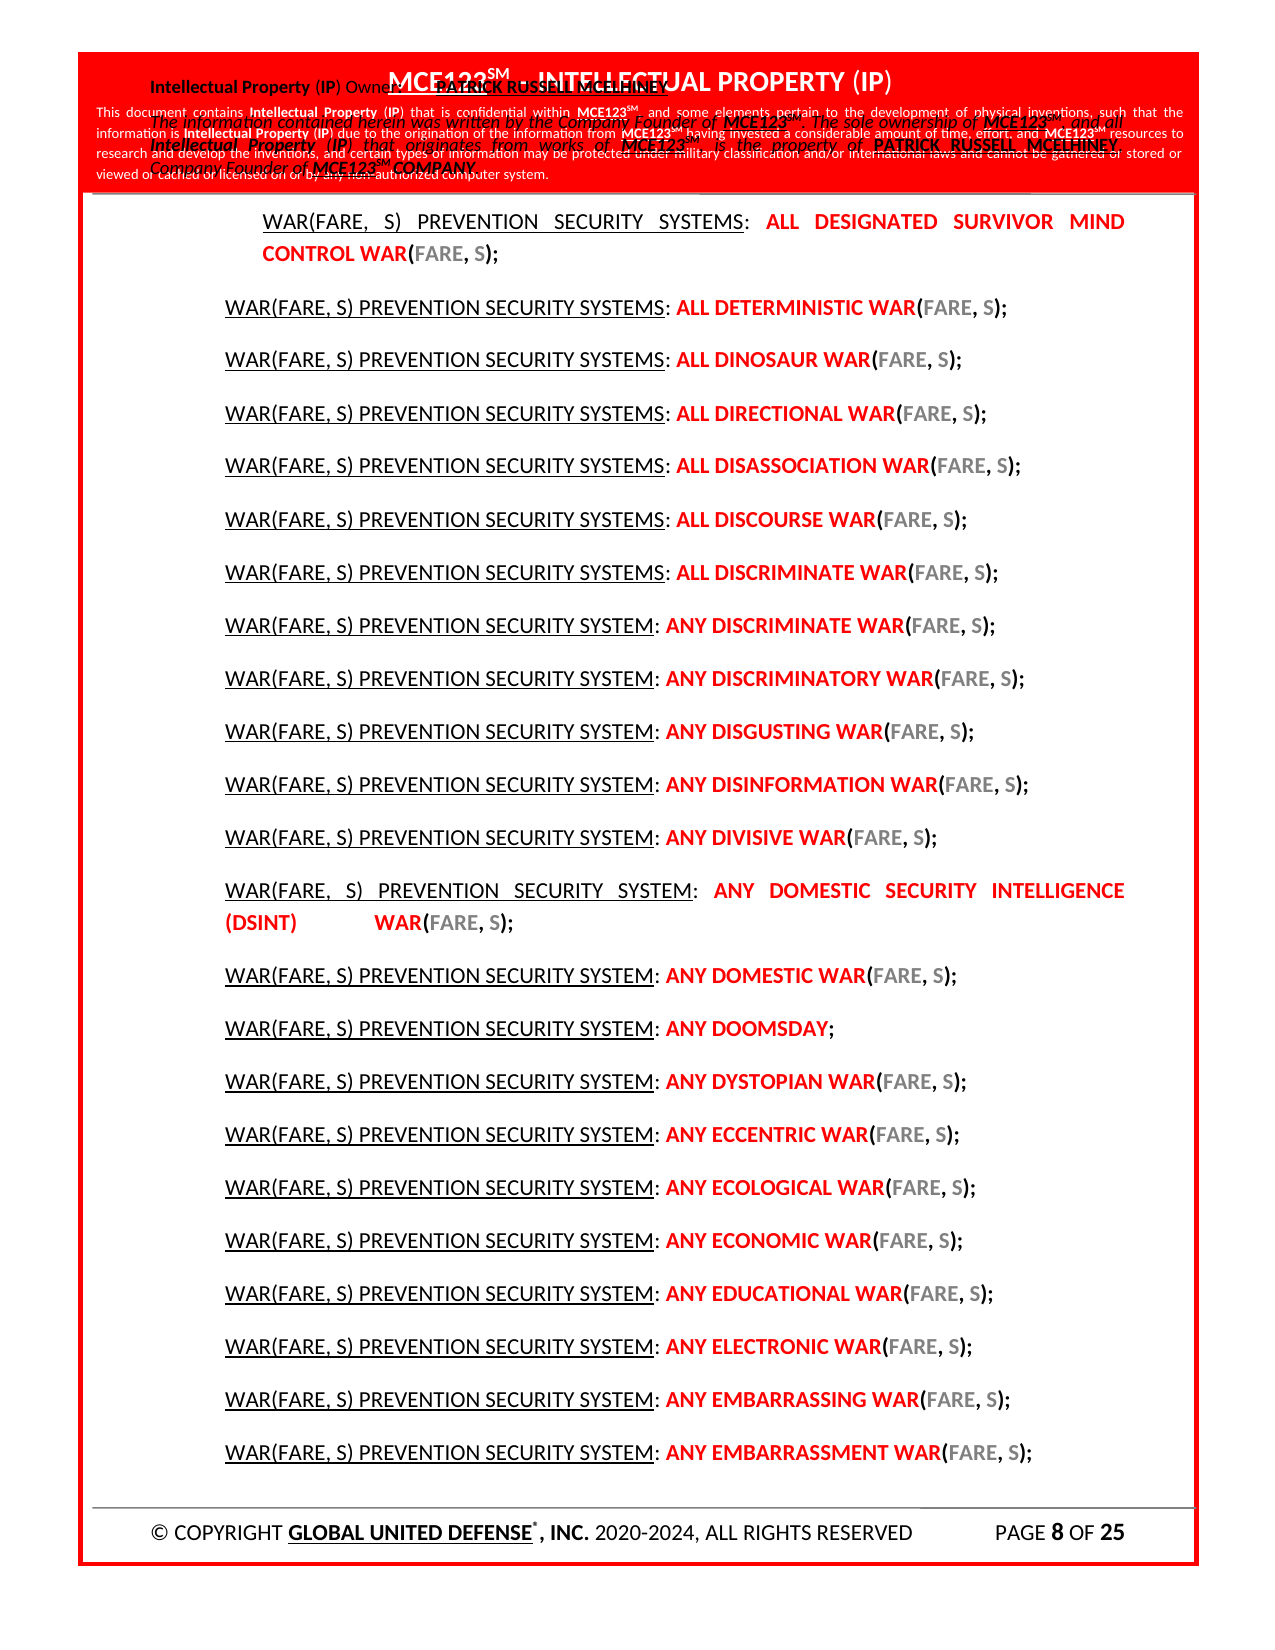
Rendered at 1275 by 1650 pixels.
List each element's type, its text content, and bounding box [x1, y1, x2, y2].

text WAR(FARE, S) PREVENTION SECURITY SYSTEM: ANY DISCRIMINATE WAR(FARE, S); [225, 611, 1125, 639]
text WAR(FARE, S) PREVENTION SECURITY SYSTEM: ANY ECONOMIC WAR(FARE, S); [225, 1226, 1125, 1254]
text WAR(FARE, S) PREVENTION SECURITY SYSTEMS: ALL DISCRIMINATE WAR(FARE, S); [225, 558, 1125, 586]
text WAR(FARE, S) PREVENTION SECURITY SYSTEMS: ALL DESIGNATED SURVIVOR MIND CONTROL WAR(FARE, S); [262, 207, 1125, 268]
text WAR(FARE, S) PREVENTION SECURITY SYSTEMS: ALL DISCOURSE WAR(FARE, S); [225, 505, 1125, 533]
text WAR(FARE, S) PREVENTION SECURITY SYSTEM: ANY DIVISIVE WAR(FARE, S); [225, 823, 1125, 851]
text WAR(FARE, S) PREVENTION SECURITY SYSTEM: ANY EMBARRASSING WAR(FARE, S); [225, 1385, 1125, 1413]
text WAR(FARE, S) PREVENTION SECURITY SYSTEM: ANY DOMESTIC SECURITY INTELLIGENCE (DSINT) WAR(FARE, S); [225, 876, 1125, 936]
text WAR(FARE, S) PREVENTION SECURITY SYSTEM: ANY DOOMSDAY; [225, 1014, 1125, 1042]
text WAR(FARE, S) PREVENTION SECURITY SYSTEM: ANY DISCRIMINATORY WAR(FARE, S); [225, 664, 1125, 692]
text WAR(FARE, S) PREVENTION SECURITY SYSTEM: ANY DISINFORMATION WAR(FARE, S); [225, 770, 1125, 798]
text WAR(FARE, S) PREVENTION SECURITY SYSTEM: ANY ECCENTRIC WAR(FARE, S); [225, 1120, 1125, 1148]
text WAR(FARE, S) PREVENTION SECURITY SYSTEM: ANY ECOLOGICAL WAR(FARE, S); [225, 1173, 1125, 1201]
text WAR(FARE, S) PREVENTION SECURITY SYSTEM: ANY DOMESTIC WAR(FARE, S); [225, 961, 1125, 989]
text WAR(FARE, S) PREVENTION SECURITY SYSTEMS: ALL DISASSOCIATION WAR(FARE, S); [225, 452, 1125, 480]
text WAR(FARE, S) PREVENTION SECURITY SYSTEM: ANY DISGUSTING WAR(FARE, S); [225, 717, 1125, 745]
text WAR(FARE, S) PREVENTION SECURITY SYSTEM: ANY EDUCATIONAL WAR(FARE, S); [225, 1279, 1125, 1307]
text WAR(FARE, S) PREVENTION SECURITY SYSTEM: ANY ELECTRONIC WAR(FARE, S); [225, 1332, 1125, 1360]
text WAR(FARE, S) PREVENTION SECURITY SYSTEM: ANY EMBARRASSMENT WAR(FARE, S); [225, 1438, 1125, 1466]
text WAR(FARE, S) PREVENTION SECURITY SYSTEMS: ALL DINOSAUR WAR(FARE, S); [225, 346, 1125, 374]
text WAR(FARE, S) PREVENTION SECURITY SYSTEMS: ALL DETERMINISTIC WAR(FARE, S); [225, 293, 1125, 321]
text WAR(FARE, S) PREVENTION SECURITY SYSTEM: ANY DYSTOPIAN WAR(FARE, S); [225, 1067, 1125, 1095]
text WAR(FARE, S) PREVENTION SECURITY SYSTEMS: ALL DIRECTIONAL WAR(FARE, S); [225, 399, 1125, 427]
